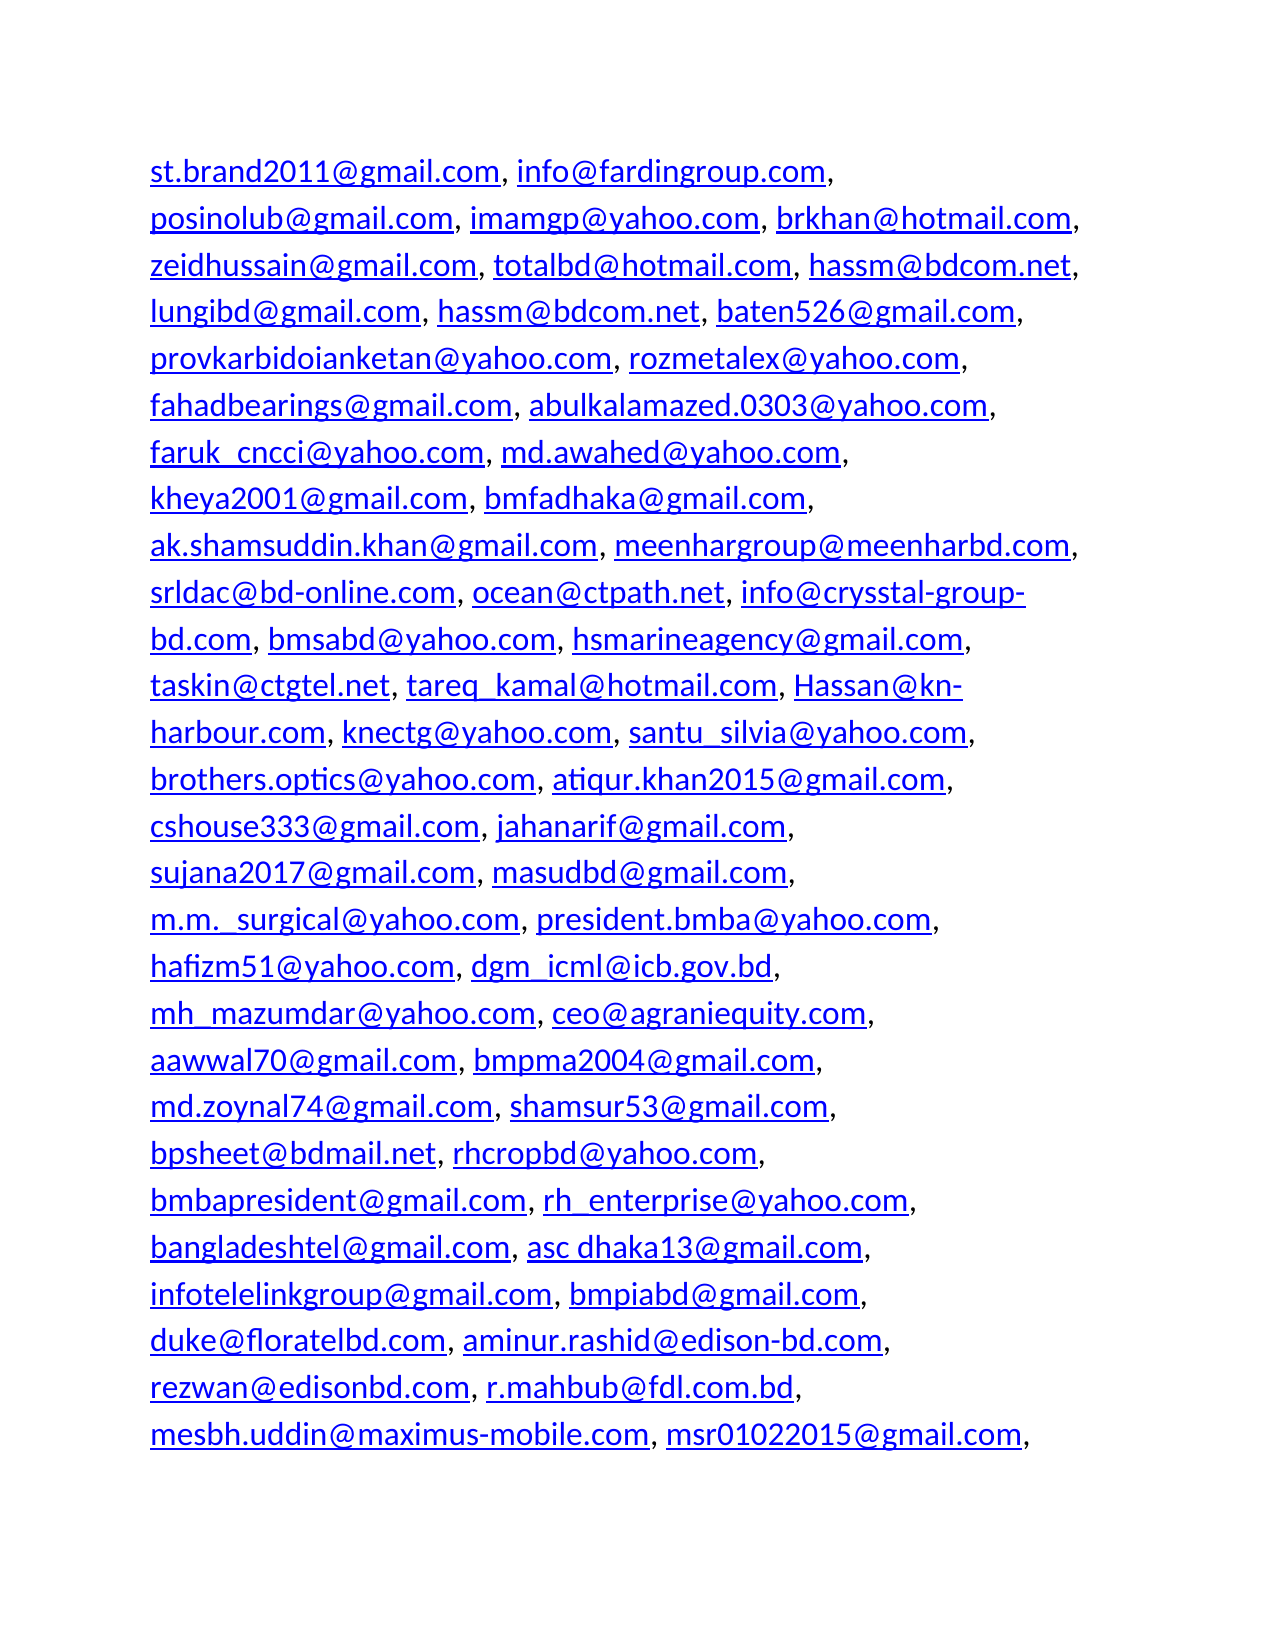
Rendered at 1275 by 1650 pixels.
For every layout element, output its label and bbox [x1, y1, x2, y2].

text [150, 150, 1125, 1453]
